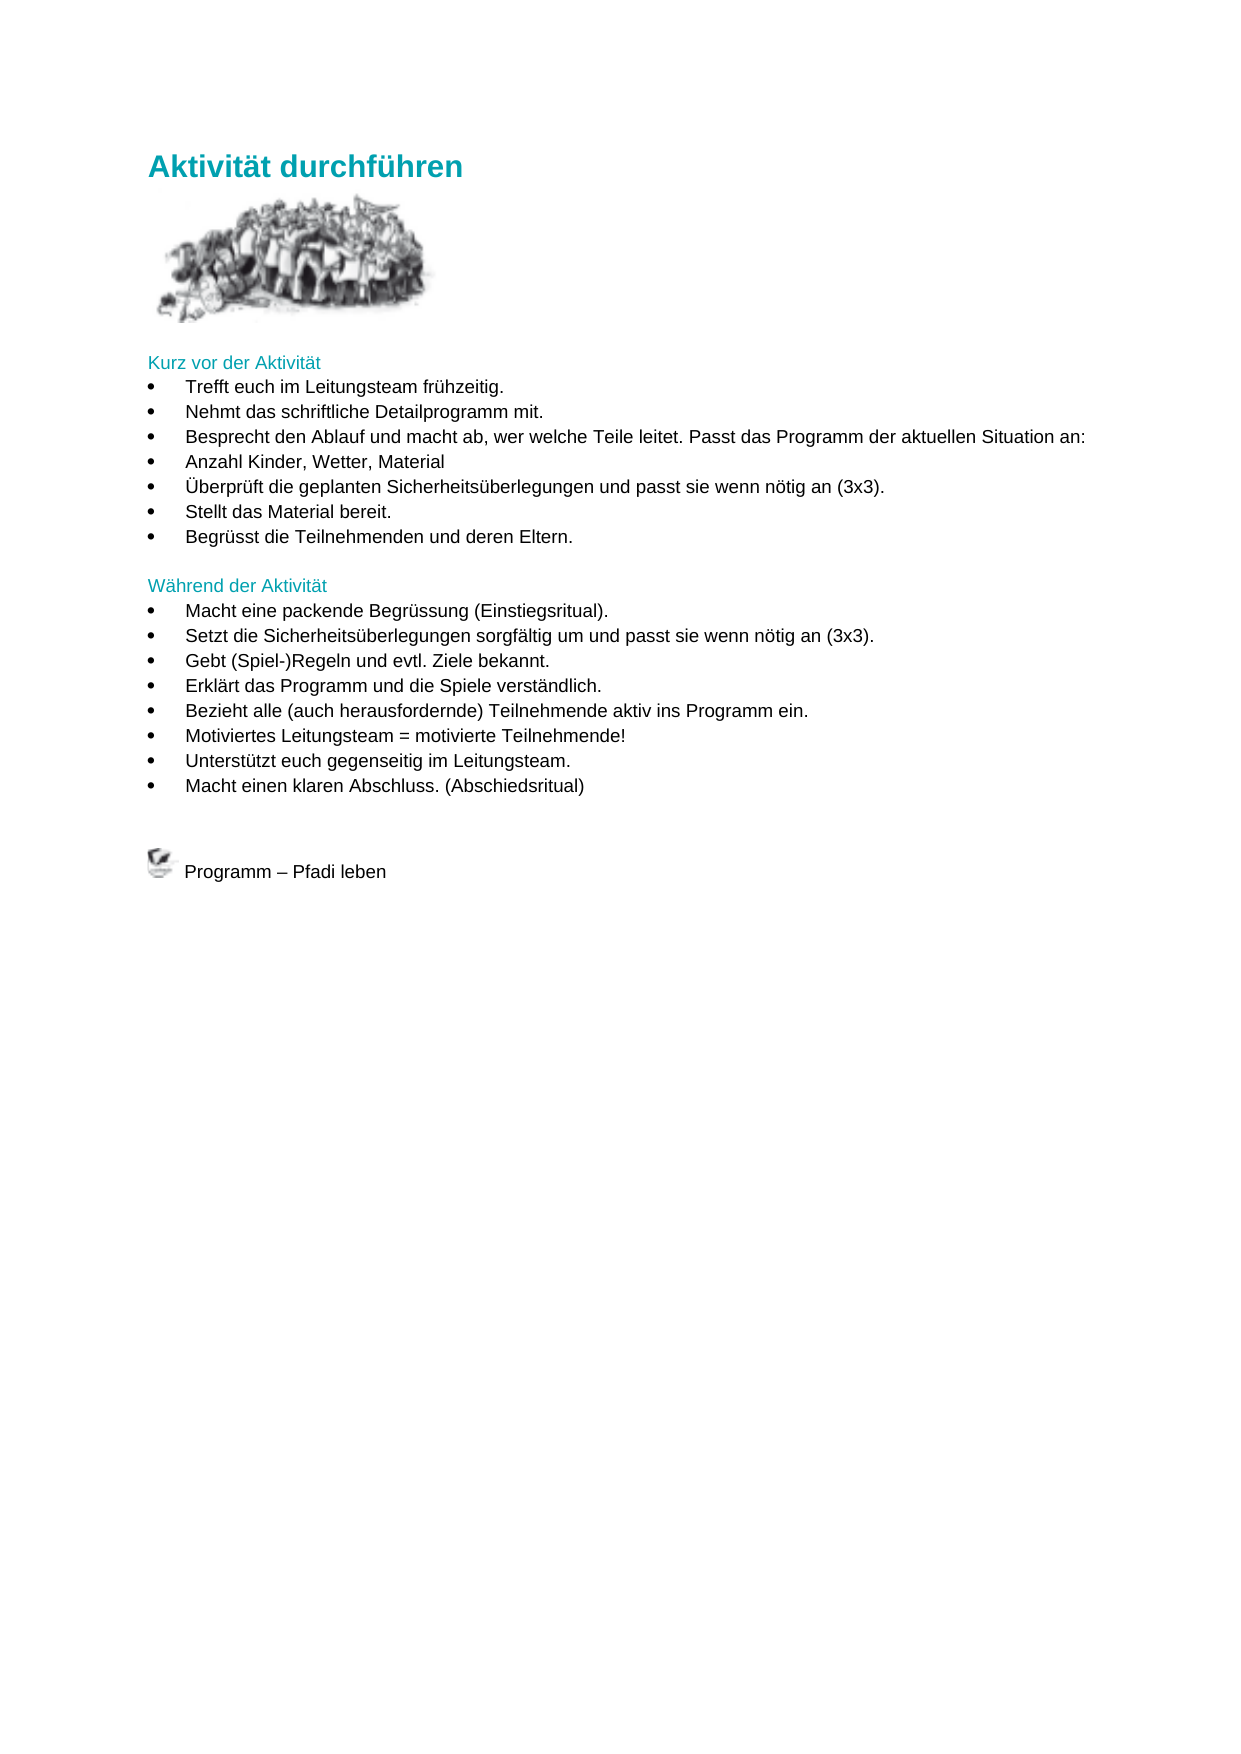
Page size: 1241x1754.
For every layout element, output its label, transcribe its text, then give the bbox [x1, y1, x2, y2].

list Stellt das Material bereit. [148, 501, 1093, 522]
list Anzahl Kinder, Wetter, Material [148, 451, 1093, 473]
list Besprecht den Ablauf und macht ab, wer welche Teile leitet. Passt das Programm der aktuellen Situation an: [148, 426, 1093, 448]
list Setzt die Sicherheitsüberlegungen sorgfältig um und passt sie wenn nötig an (3x3). [148, 625, 1093, 647]
picture [147, 848, 179, 878]
text Kurz vor der Aktivität [148, 351, 1093, 373]
list Bezieht alle (auch herausfordernde) Teilnehmende aktiv ins Programm ein. [148, 700, 1093, 721]
list Begrüsst die Teilnehmenden und deren Eltern. [148, 526, 1093, 547]
text Während der Aktivität [148, 575, 1093, 597]
list Nehmt das schriftliche Detailprogramm mit. [148, 401, 1093, 423]
list Überprüft die geplanten Sicherheitsüberlegungen und passt sie wenn nötig an (3x3). [148, 476, 1093, 497]
list Erklärt das Programm und die Spiele verständlich. [148, 675, 1093, 696]
list Gebt (Spiel-)Regeln und evtl. Ziele bekannt. [148, 650, 1093, 672]
list Motiviertes Leitungsteam = motivierte Teilnehmende! [148, 724, 1093, 746]
list Trefft euch im Leitungsteam frühzeitig. [148, 376, 1093, 398]
text Aktivität durchführen [148, 148, 1093, 183]
picture [147, 188, 438, 323]
list Macht eine packende Begrüssung (Einstiegsritual). [148, 600, 1093, 622]
list Macht einen klaren Abschluss. (Abschiedsritual) [148, 774, 1093, 796]
list Unterstützt euch gegenseitig im Leitungsteam. [148, 749, 1093, 771]
text Programm – Pfadi leben [148, 849, 1093, 882]
